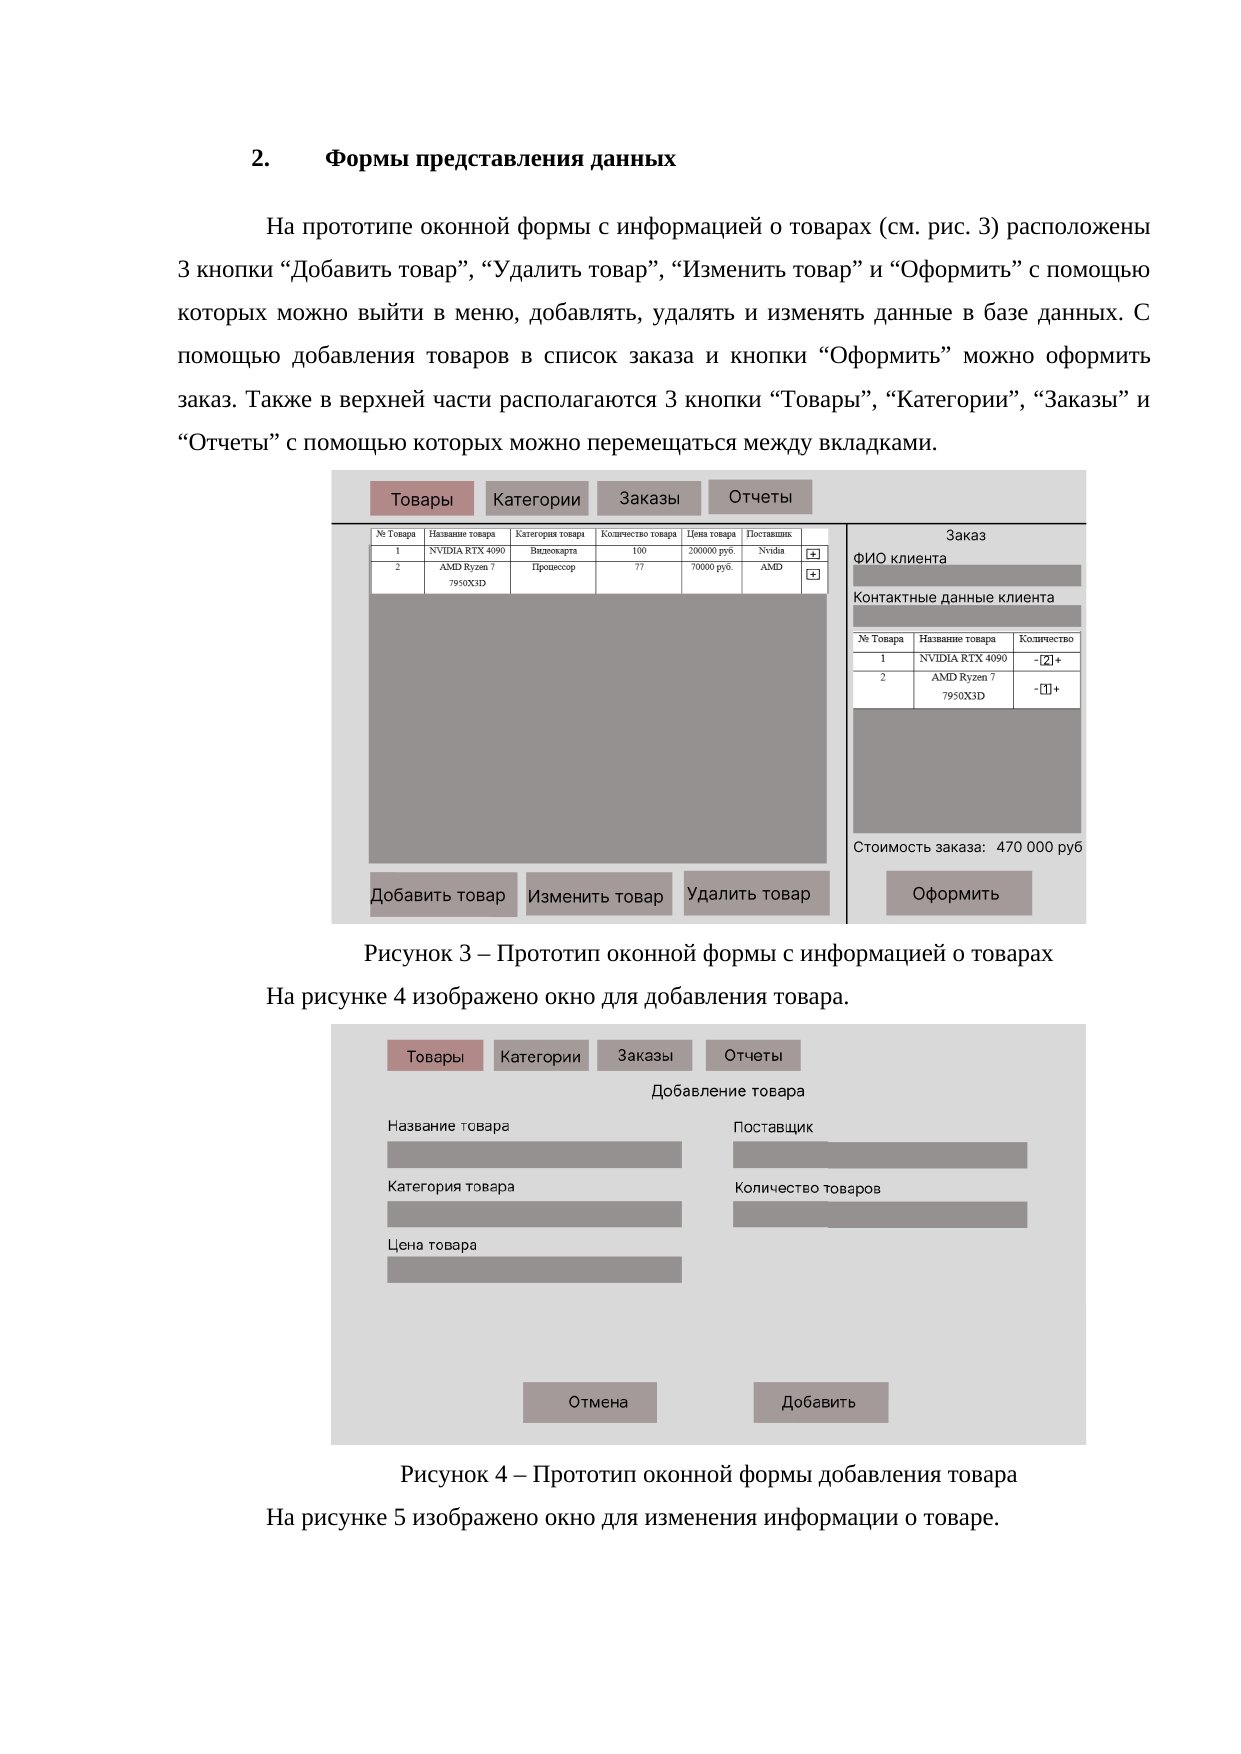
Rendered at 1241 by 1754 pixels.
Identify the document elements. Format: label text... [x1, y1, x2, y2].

text Рисунок 4 – Прототип оконной формы добавления товара [177, 1459, 1152, 1488]
text На рисунке 5 изображено окно для изменения информации о товаре. [177, 1502, 1152, 1531]
picture [331, 1024, 1087, 1445]
picture [331, 470, 1087, 924]
text На прототипе оконной формы с информацией о товарах (см. рис. 3) расположены 3 кнопки “Добавить товар”, “Удалить товар”, “Изменить товар” и “Оформить” с помощью которых можно выйти в меню, добавлять, удалять и изменять данные в базе данных. С помощью добавления товаров в список заказа и кнопки “Оформить” можно оформить заказ. Также в верхней части располагаются 3 кнопки “Товары”, “Категории”, “Заказы” и “Отчеты” с помощью которых можно перемещаться между вкладками. [177, 211, 1152, 456]
text Рисунок 3 – Прототип оконной формы с информацией о товарах [177, 938, 1152, 967]
subtitle Формы представления данных [177, 143, 1152, 172]
text На рисунке 4 изображено окно для добавления товара. [177, 981, 1152, 1010]
